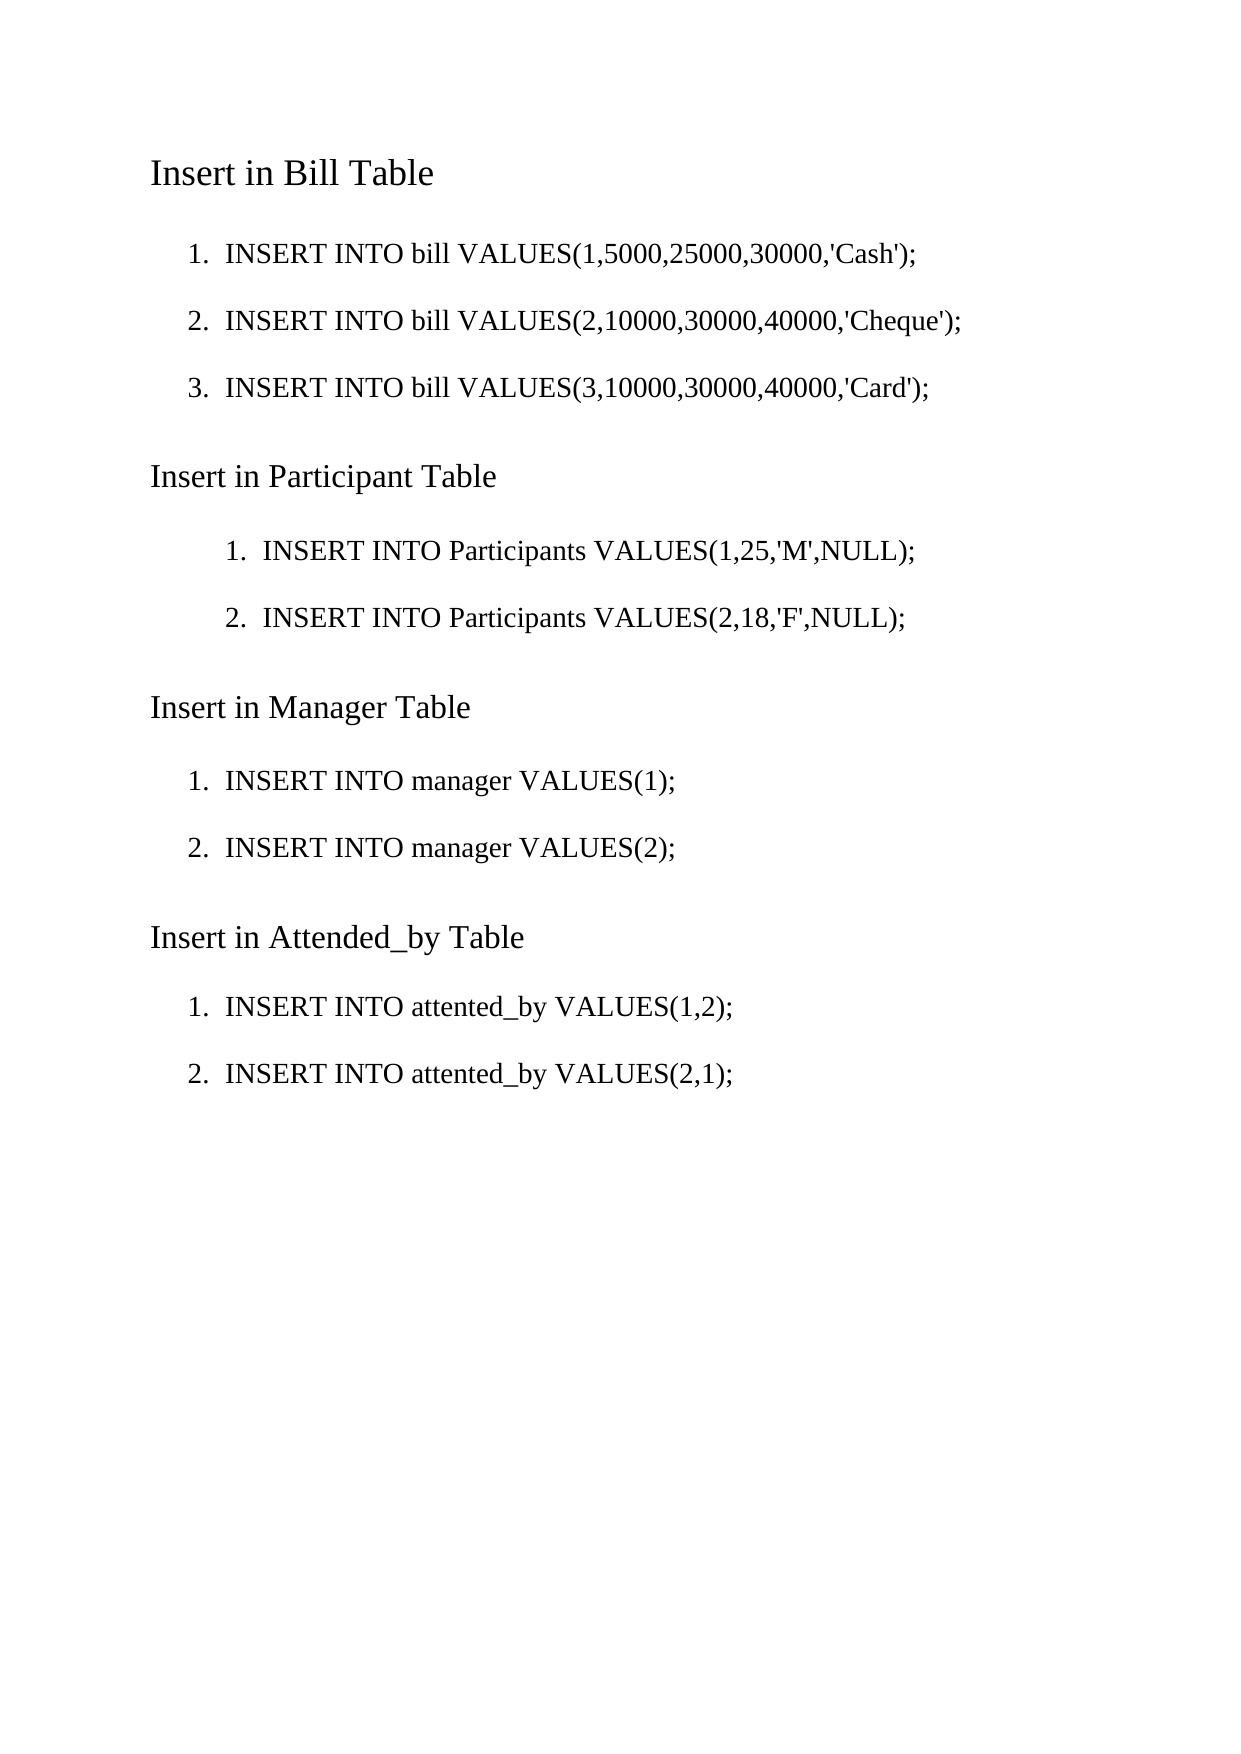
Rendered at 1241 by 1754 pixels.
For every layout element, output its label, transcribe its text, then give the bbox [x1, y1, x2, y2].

text Insert in Manager Table [150, 687, 1090, 725]
list INSERT INTO bill VALUES(2,10000,30000,40000,'Cheque'); [187, 303, 1090, 337]
list INSERT INTO manager VALUES(1); [187, 763, 1090, 797]
list INSERT INTO attented_by VALUES(2,1); [187, 1056, 1090, 1089]
list INSERT INTO Participants VALUES(2,18,'F',NULL); [225, 601, 1090, 634]
text Insert in Participant Table [150, 457, 1090, 495]
list INSERT INTO bill VALUES(1,5000,25000,30000,'Cash'); [187, 236, 1090, 270]
text Insert in Bill Table [150, 150, 1090, 193]
text Insert in Attended_by Table [150, 917, 1090, 955]
list INSERT INTO attented_by VALUES(1,2); [187, 989, 1090, 1022]
list INSERT INTO manager VALUES(2); [187, 831, 1090, 864]
list INSERT INTO bill VALUES(3,10000,30000,40000,'Card'); [187, 370, 1090, 404]
list INSERT INTO Participants VALUES(1,25,'M',NULL); [225, 533, 1090, 567]
